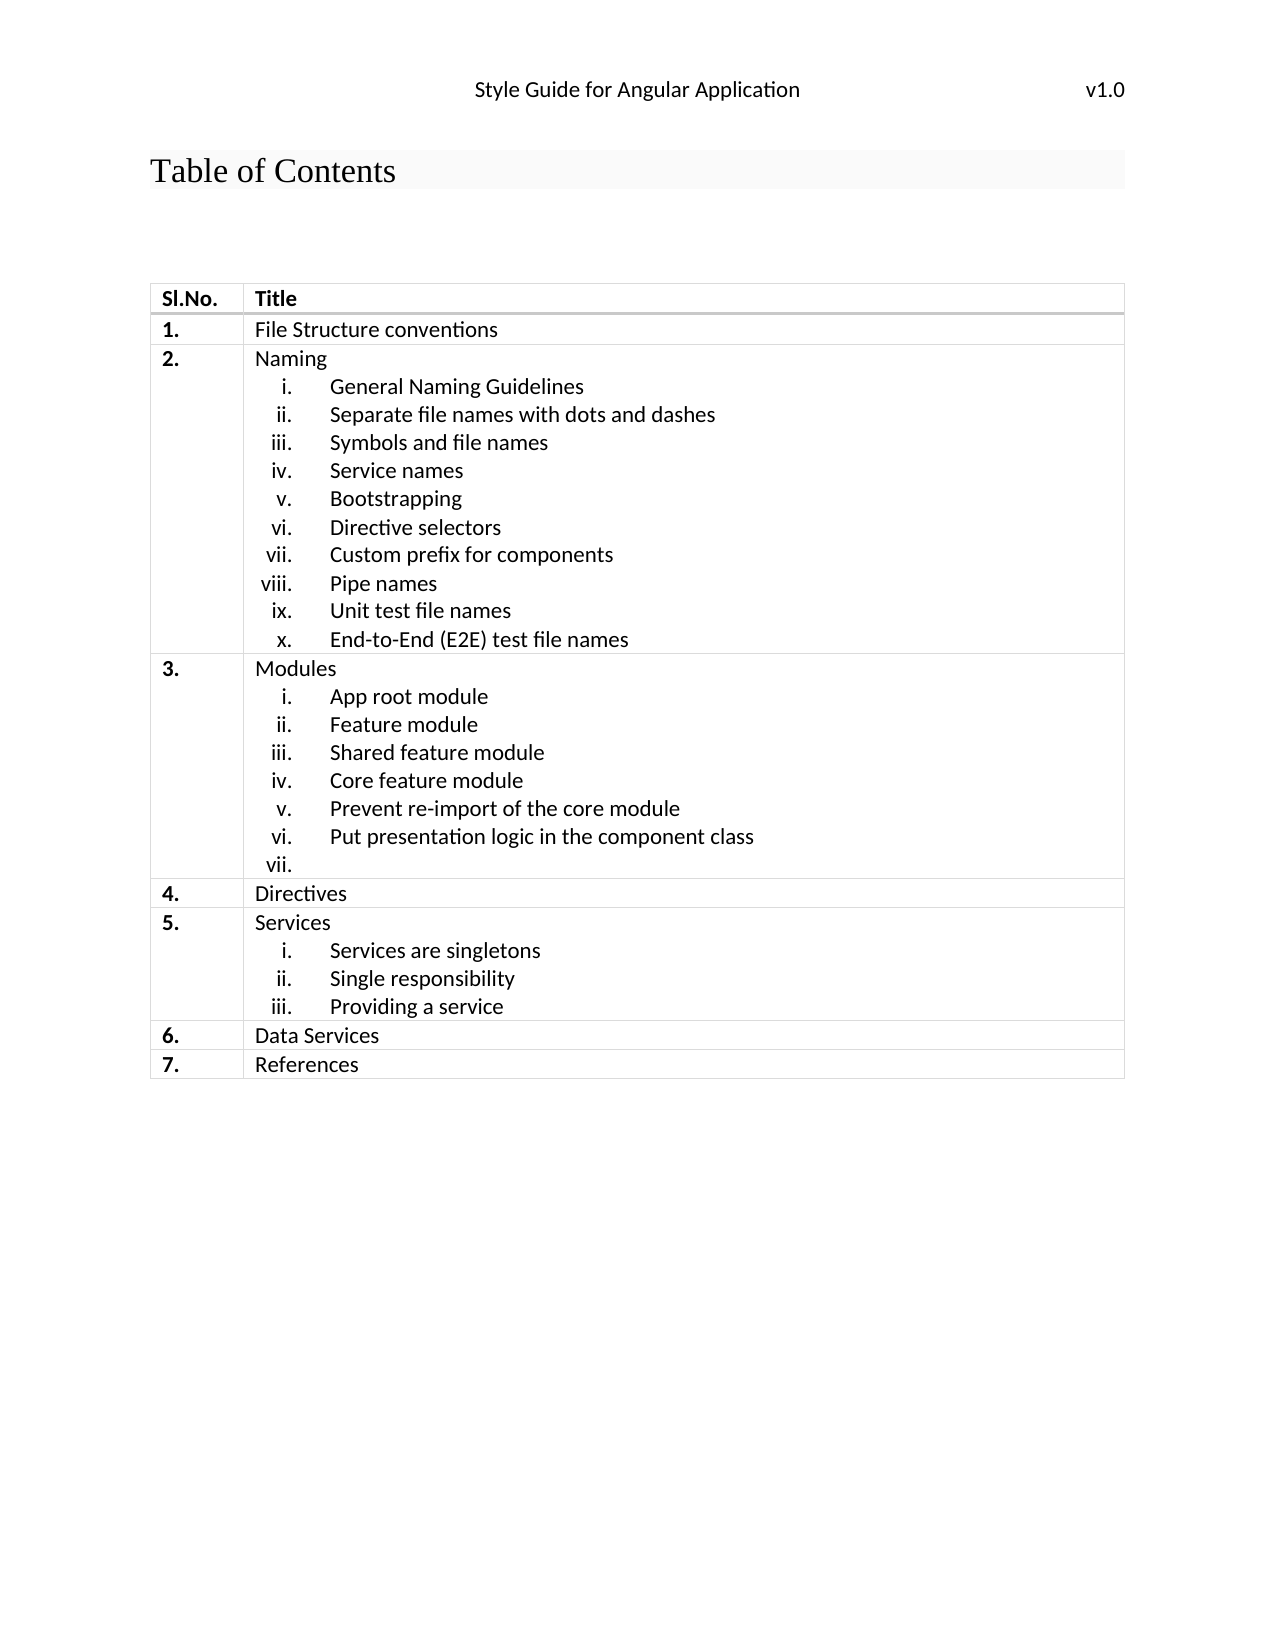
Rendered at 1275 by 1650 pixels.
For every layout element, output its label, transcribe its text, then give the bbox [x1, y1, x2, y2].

text Table of Contents [150, 150, 1125, 189]
table_cell File Structure conventions [244, 315, 1124, 343]
table_cell 4. [151, 879, 243, 907]
table_cell Directives [244, 879, 1124, 907]
table_cell Modules App root module Feature module Shared feature module Core feature module Prevent re-import of the core module Put presentation logic in the component class [244, 654, 1124, 878]
table_cell 7. [151, 1050, 243, 1078]
table_cell 1. [151, 315, 243, 343]
table_cell Naming General Naming Guidelines Separate file names with dots and dashes Symbols and file names Service names Bootstrapping Directive selectors Custom prefix for components Pipe names Unit test file names End-to-End (E2E) test file names [244, 345, 1124, 653]
table_cell 5. [151, 908, 243, 1020]
table_cell References [244, 1050, 1124, 1078]
table_cell 2. [151, 345, 243, 653]
table_cell Data Services [244, 1021, 1124, 1049]
table_header Title [244, 284, 1124, 312]
table_cell Services Services are singletons Single responsibility Providing a service [244, 908, 1124, 1020]
table_cell 6. [151, 1021, 243, 1049]
table_cell 3. [151, 654, 243, 878]
table_header Sl.No. [151, 284, 243, 312]
